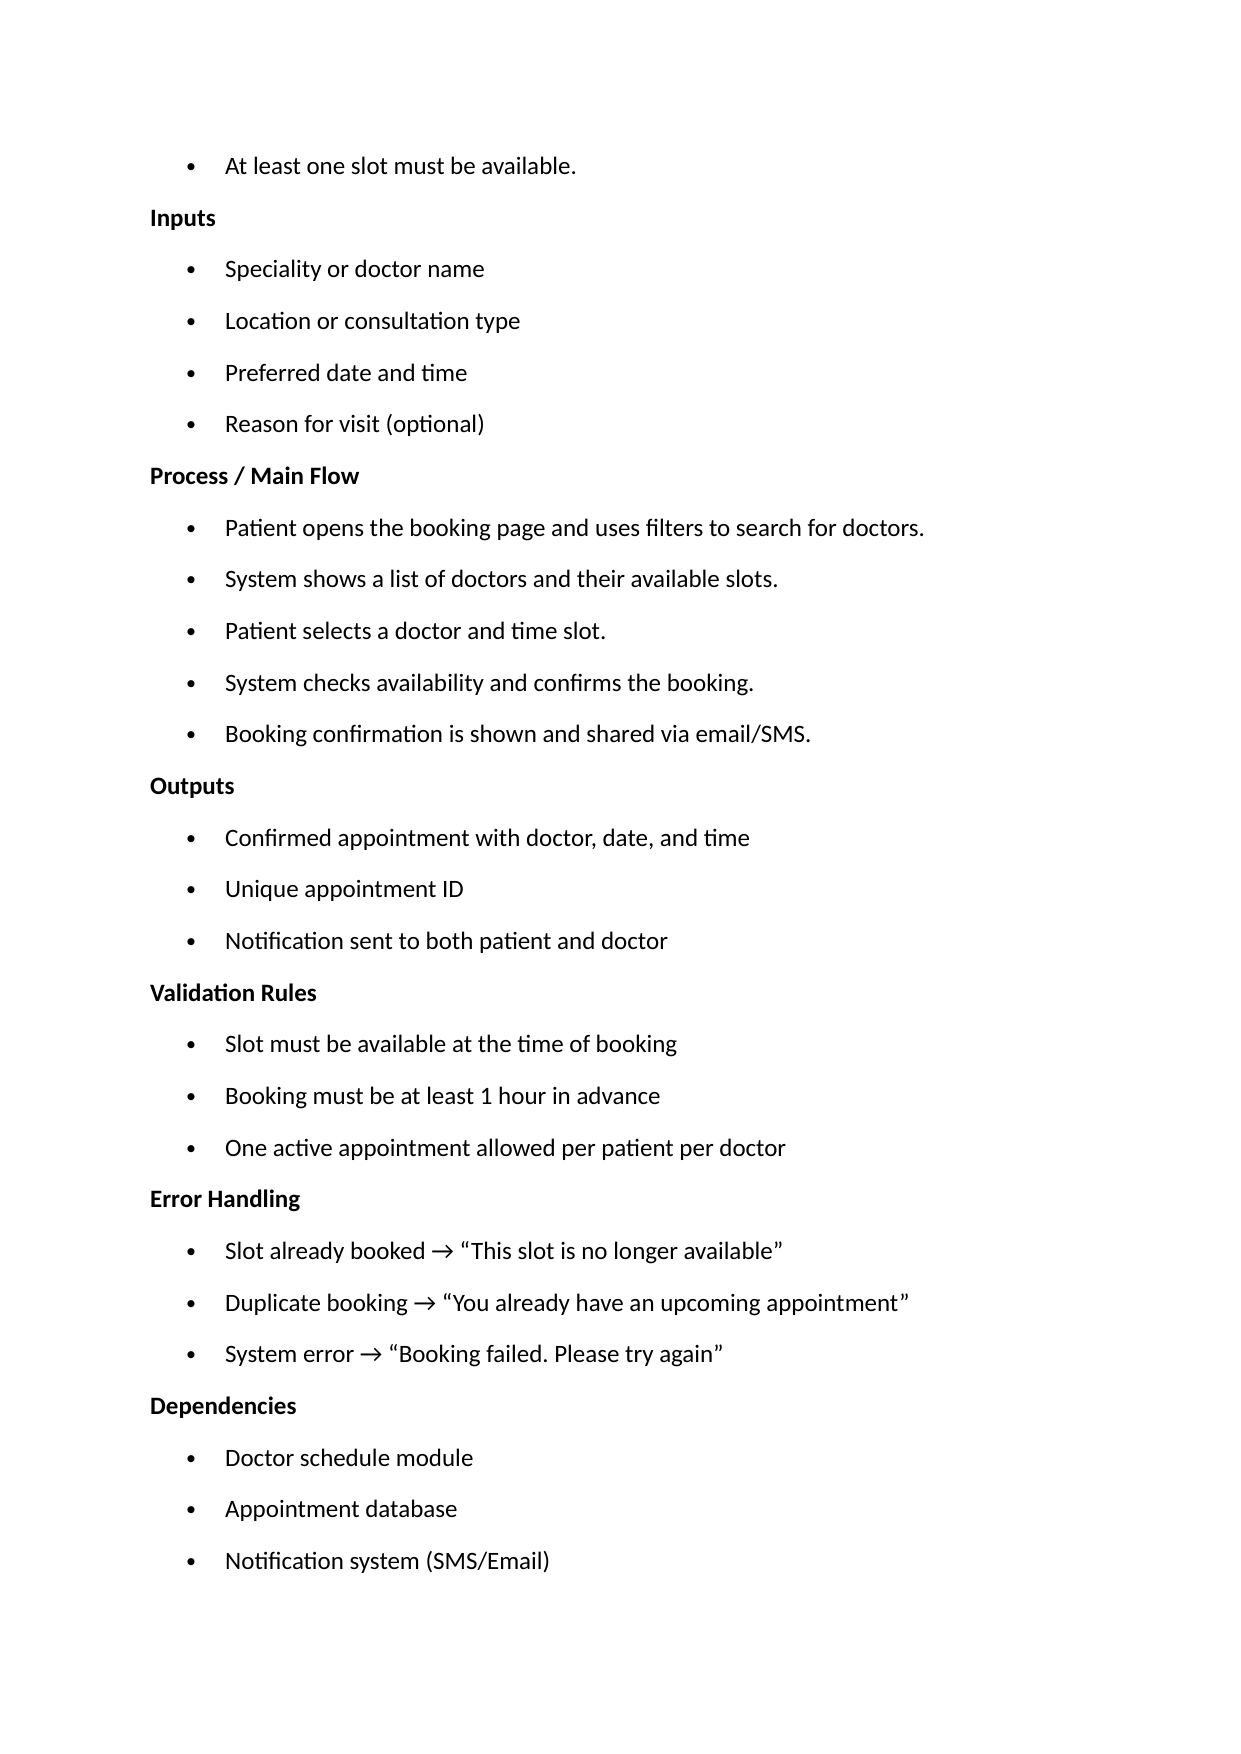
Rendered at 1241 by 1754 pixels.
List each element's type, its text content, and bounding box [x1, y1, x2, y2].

list Confirmed appointment with doctor, date, and time [187, 822, 1090, 852]
list Speciality or doctor name [187, 253, 1090, 284]
text Validation Rules [150, 977, 1090, 1007]
list At least one slot must be available. [187, 150, 1090, 181]
list Unique appointment ID [187, 873, 1090, 904]
list Appointment database [187, 1493, 1090, 1524]
list Slot must be available at the time of booking [187, 1028, 1090, 1059]
list Preferred date and time [187, 357, 1090, 387]
list System shows a list of doctors and their available slots. [187, 563, 1090, 594]
list Reason for visit (optional) [187, 408, 1090, 439]
text Outputs [150, 770, 1090, 801]
list Patient selects a doctor and time slot. [187, 615, 1090, 646]
list Booking must be at least 1 hour in advance [187, 1080, 1090, 1111]
text Dependencies [150, 1390, 1090, 1421]
list System error → “Booking failed. Please try again” [187, 1338, 1090, 1369]
list Patient opens the booking page and uses filters to search for doctors. [187, 512, 1090, 542]
list Location or consultation type [187, 305, 1090, 336]
list Slot already booked → “This slot is no longer available” [187, 1235, 1090, 1266]
list Doctor schedule module [187, 1442, 1090, 1472]
list Duplicate booking → “You already have an upcoming appointment” [187, 1287, 1090, 1317]
list System checks availability and confirms the booking. [187, 667, 1090, 697]
text Process / Main Flow [150, 460, 1090, 491]
text Inputs [150, 202, 1090, 232]
list One active appointment allowed per patient per doctor [187, 1132, 1090, 1162]
list Notification sent to both patient and doctor [187, 925, 1090, 956]
text Error Handling [150, 1183, 1090, 1214]
list Booking confirmation is shown and shared via email/SMS. [187, 718, 1090, 749]
list Notification system (SMS/Email) [187, 1545, 1090, 1576]
